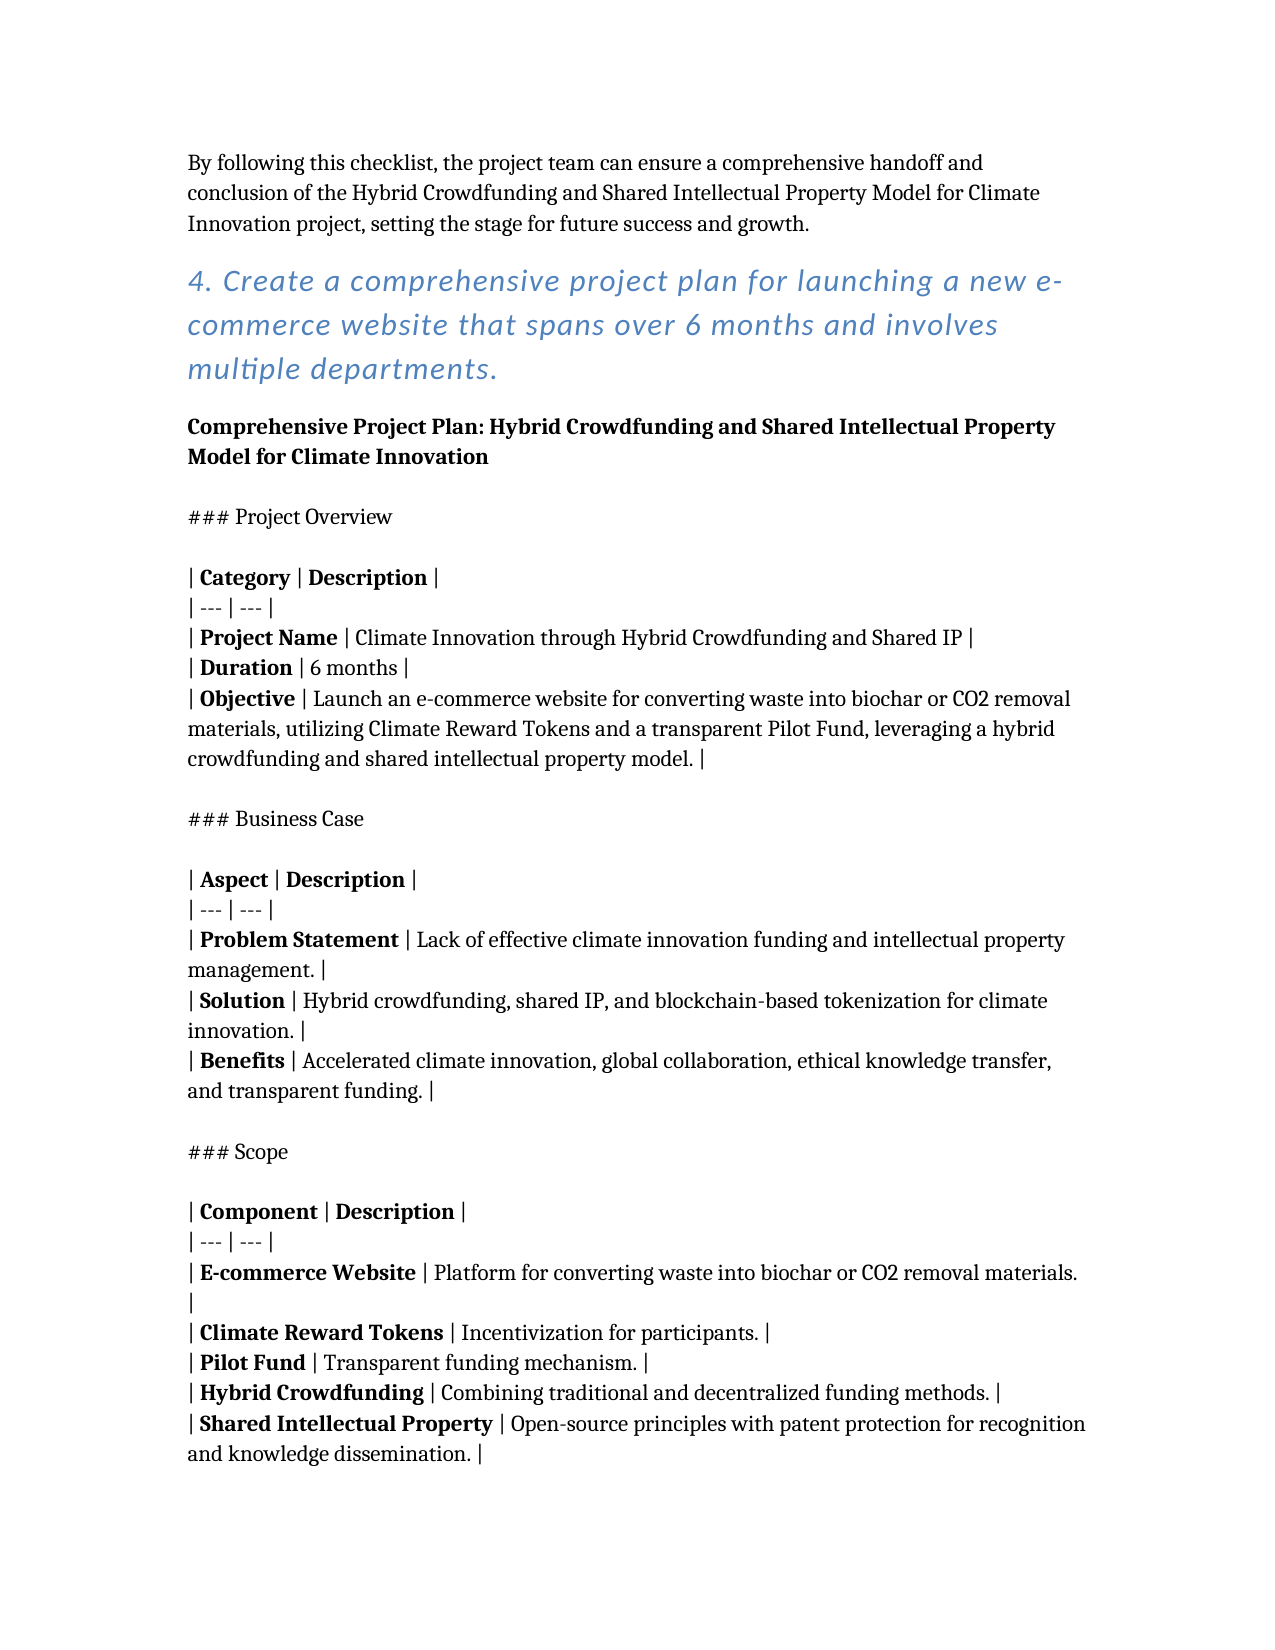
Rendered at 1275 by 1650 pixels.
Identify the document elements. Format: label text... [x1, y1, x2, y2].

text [187, 413, 1087, 1497]
subtitle 4. Create a comprehensive project plan for launching a new e-commerce website that spans over 6 months and involves multiple departments. [187, 261, 1087, 387]
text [187, 150, 1087, 237]
